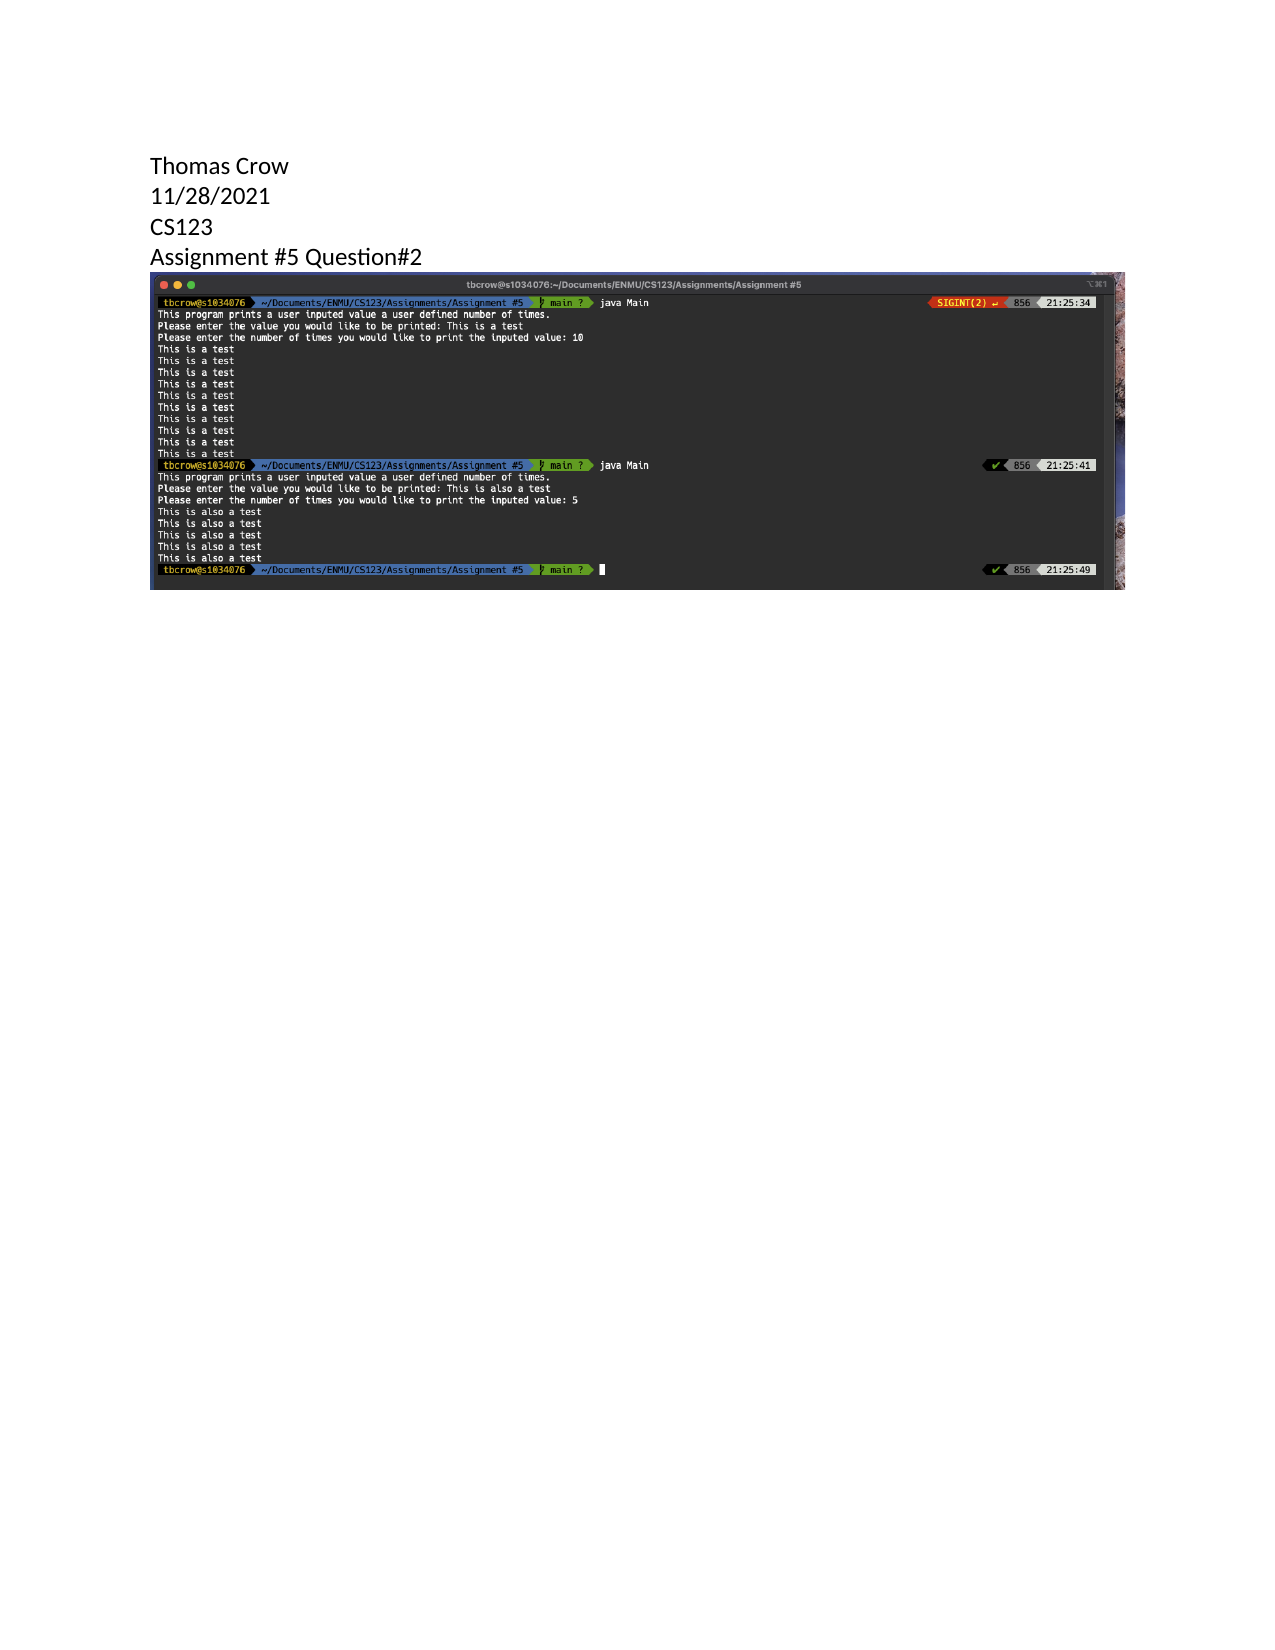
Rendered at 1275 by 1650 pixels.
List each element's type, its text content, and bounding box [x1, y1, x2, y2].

text CS123 [150, 211, 1125, 242]
text 11/28/2021 [150, 181, 1125, 211]
text Assignment #5 Question#2 [150, 242, 1125, 272]
picture [150, 272, 1125, 590]
text Thomas Crow [150, 150, 1125, 181]
